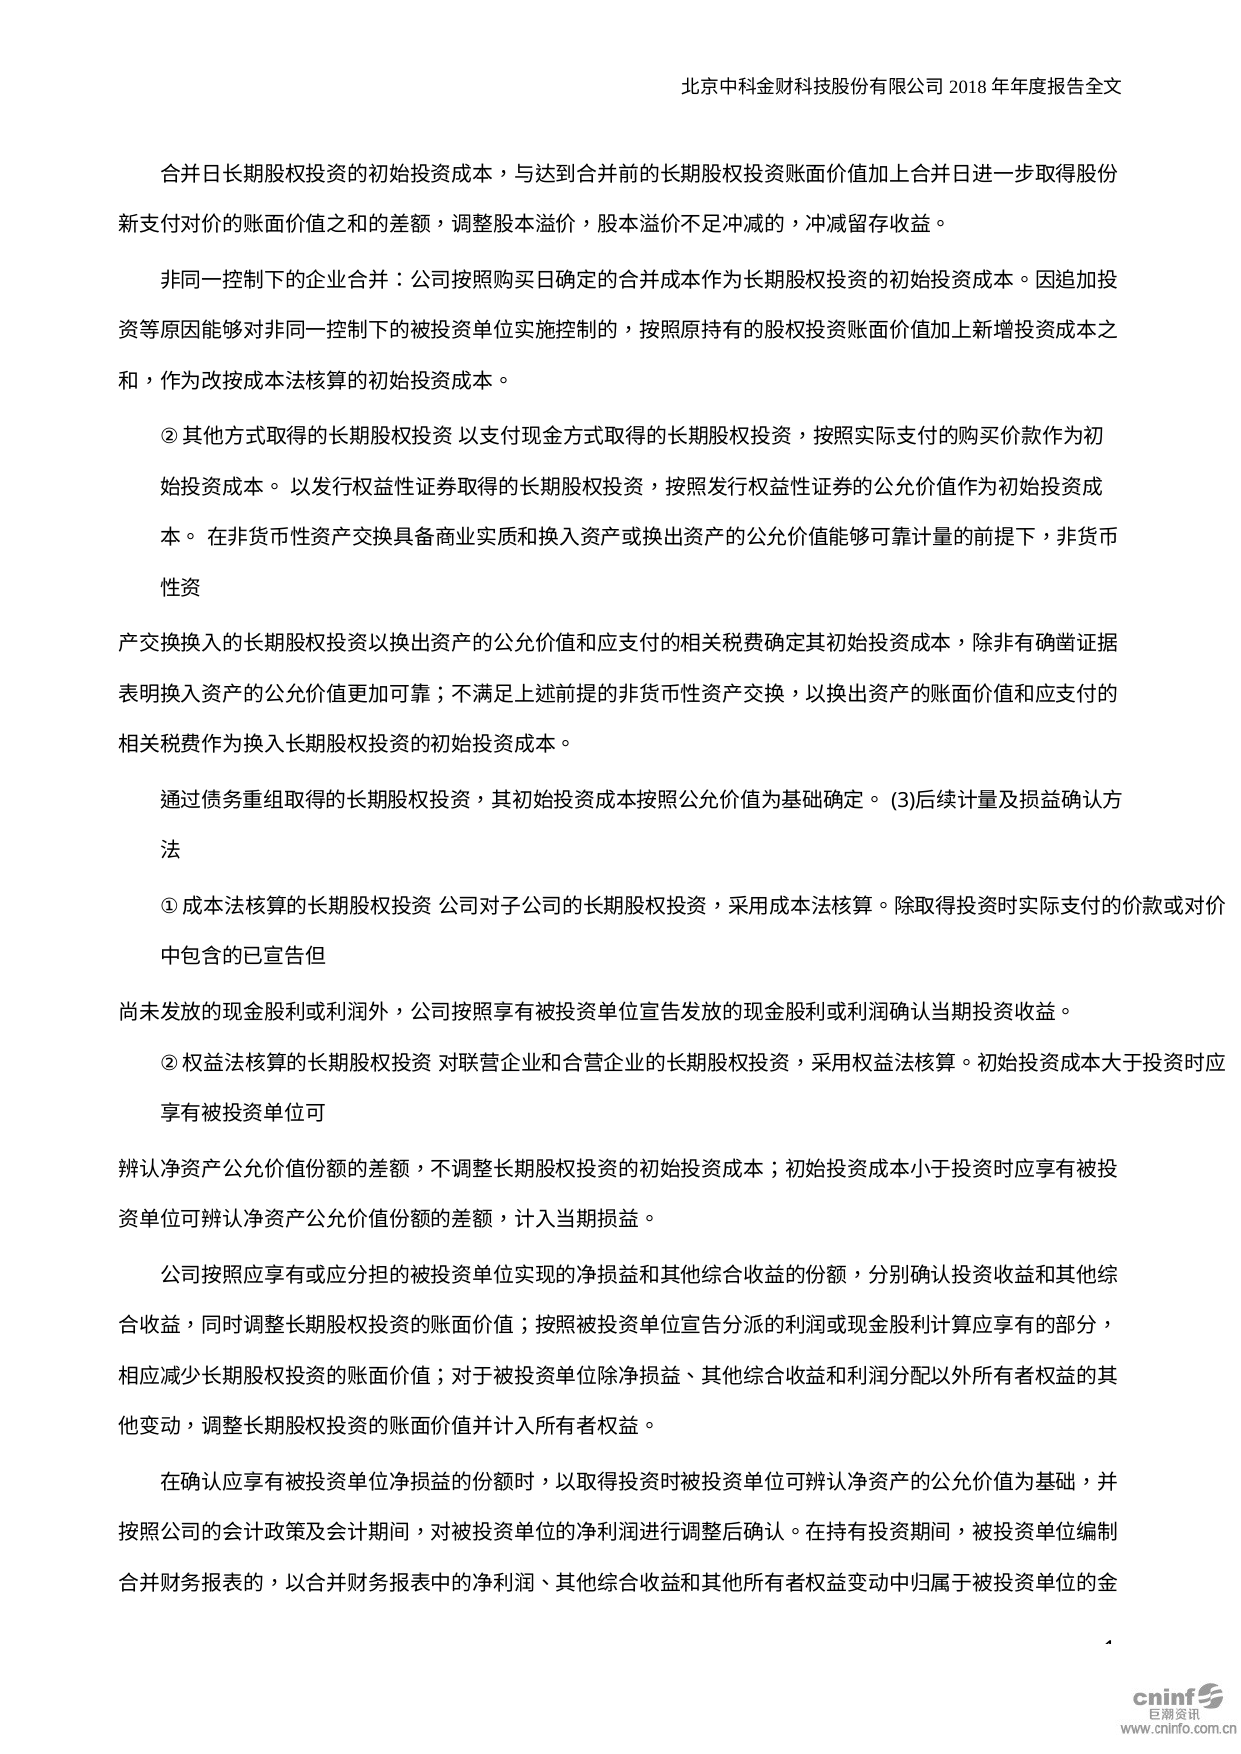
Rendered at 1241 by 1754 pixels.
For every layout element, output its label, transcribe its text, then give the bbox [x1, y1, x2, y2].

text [118, 1467, 1118, 1596]
picture [1115, 1680, 1240, 1737]
text 尚未发放的现金股利或利润外，公司按照享有被投资单位宣告发放的现金股利或利润确认当期投资收益。 [118, 997, 1240, 1026]
text 通过债务重组取得的长期股权投资，其初始投资成本按照公允价值为基础确定。 (3)后续计量及损益确认方法 [160, 785, 1124, 864]
text 非同一控制下的企业合并：公司按照购买日确定的合并成本作为长期股权投资的初始投资成本。因追加投 资等原因能够对非同一控制下的被投资单位实施控制的，按照原持有的股权投资账面价值加上新增投资成本之 和，作为改按成本法核算的初始投资成本。 [118, 265, 1118, 394]
text ②权益法核算的长期股权投资 对联营企业和合营企业的长期股权投资，采用权益法核算。初始投资成本大于投资时应享有被投资单位可 [160, 1048, 1240, 1127]
text ①成本法核算的长期股权投资 公司对子公司的长期股权投资，采用成本法核算。除取得投资时实际支付的价款或对价中包含的已宣告但 [160, 891, 1240, 970]
text 公司按照应享有或应分担的被投资单位实现的净损益和其他综合收益的份额，分别确认投资收益和其他综 合收益，同时调整长期股权投资的账面价值；按照被投资单位宣告分派的利润或现金股利计算应享有的部分， 相应减少长期股权投资的账面价值；对于被投资单位除净损益、其他综合收益和利润分配以外所有者权益的其 他变动，调整长期股权投资的账面价值并计入所有者权益。 [118, 1260, 1118, 1440]
text 合并日长期股权投资的初始投资成本，与达到合并前的长期股权投资账面价值加上合并日进一步取得股份 新支付对价的账面价值之和的差额，调整股本溢价，股本溢价不足冲减的，冲减留存收益。 [118, 159, 1118, 238]
text 辨认净资产公允价值份额的差额，不调整长期股权投资的初始投资成本；初始投资成本小于投资时应享有被投 资单位可辨认净资产公允价值份额的差额，计入当期损益。 [118, 1154, 1118, 1233]
text ②其他方式取得的长期股权投资 以支付现金方式取得的长期股权投资，按照实际支付的购买价款作为初始投资成本。 以发行权益性证券取得的长期股权投资，按照发行权益性证券的公允价值作为初始投资成本。 在非货币性资产交换具备商业实质和换入资产或换出资产的公允价值能够可靠计量的前提下，非货币性资 [160, 421, 1124, 601]
text 产交换换入的长期股权投资以换出资产的公允价值和应支付的相关税费确定其初始投资成本，除非有确凿证据 表明换入资产的公允价值更加可靠；不满足上述前提的非货币性资产交换，以换出资产的账面价值和应支付的 相关税费作为换入长期股权投资的初始投资成本。 [118, 628, 1118, 758]
